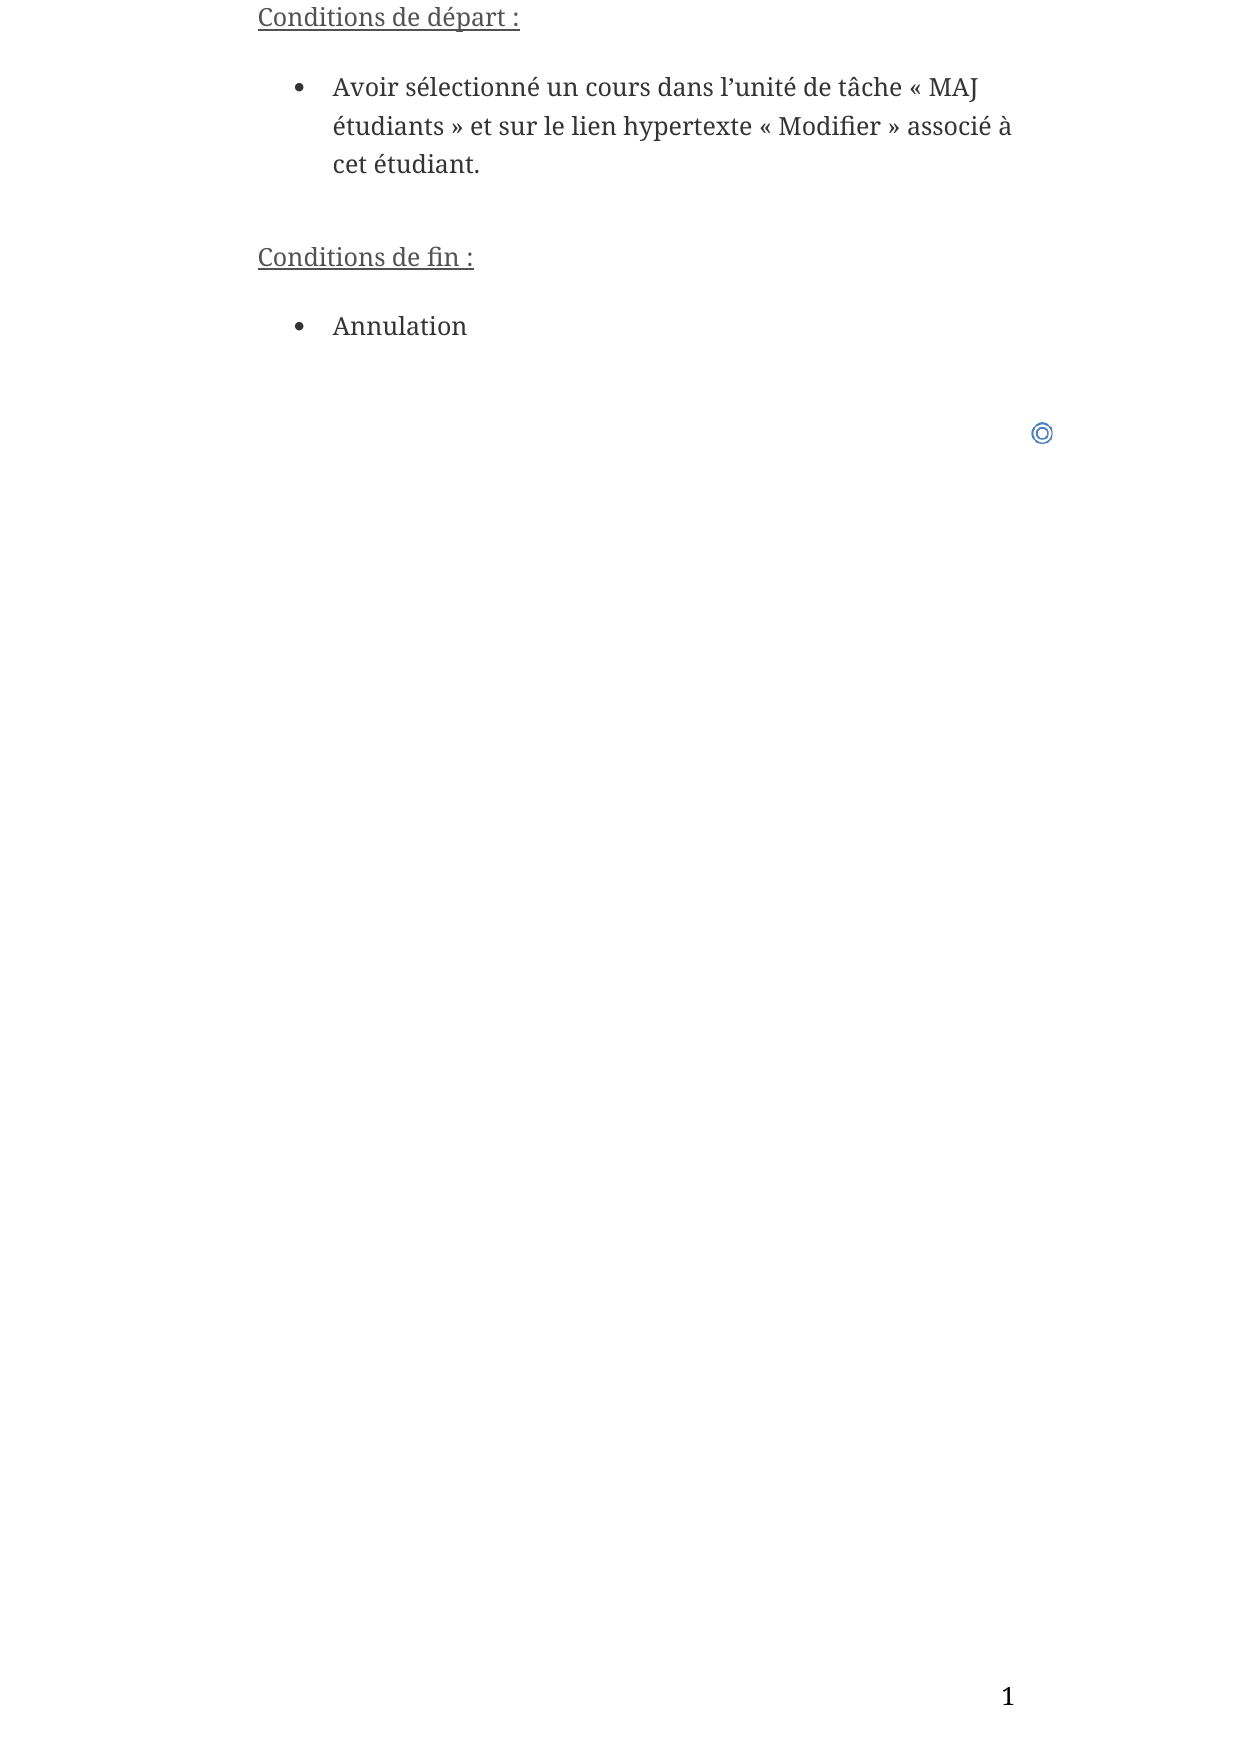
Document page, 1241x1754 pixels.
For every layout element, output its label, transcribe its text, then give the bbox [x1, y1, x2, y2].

text Conditions de départ : [257, 0, 1144, 34]
list Avoir sélectionné un cours dans l’unité de tâche « MAJ étudiants » et sur le lien hypertexte « Modifier » associé à cet étudiant. [295, 70, 1025, 181]
text Conditions de fin : [257, 239, 1144, 273]
picture [1031, 422, 1053, 444]
list Annulation [295, 309, 1144, 343]
